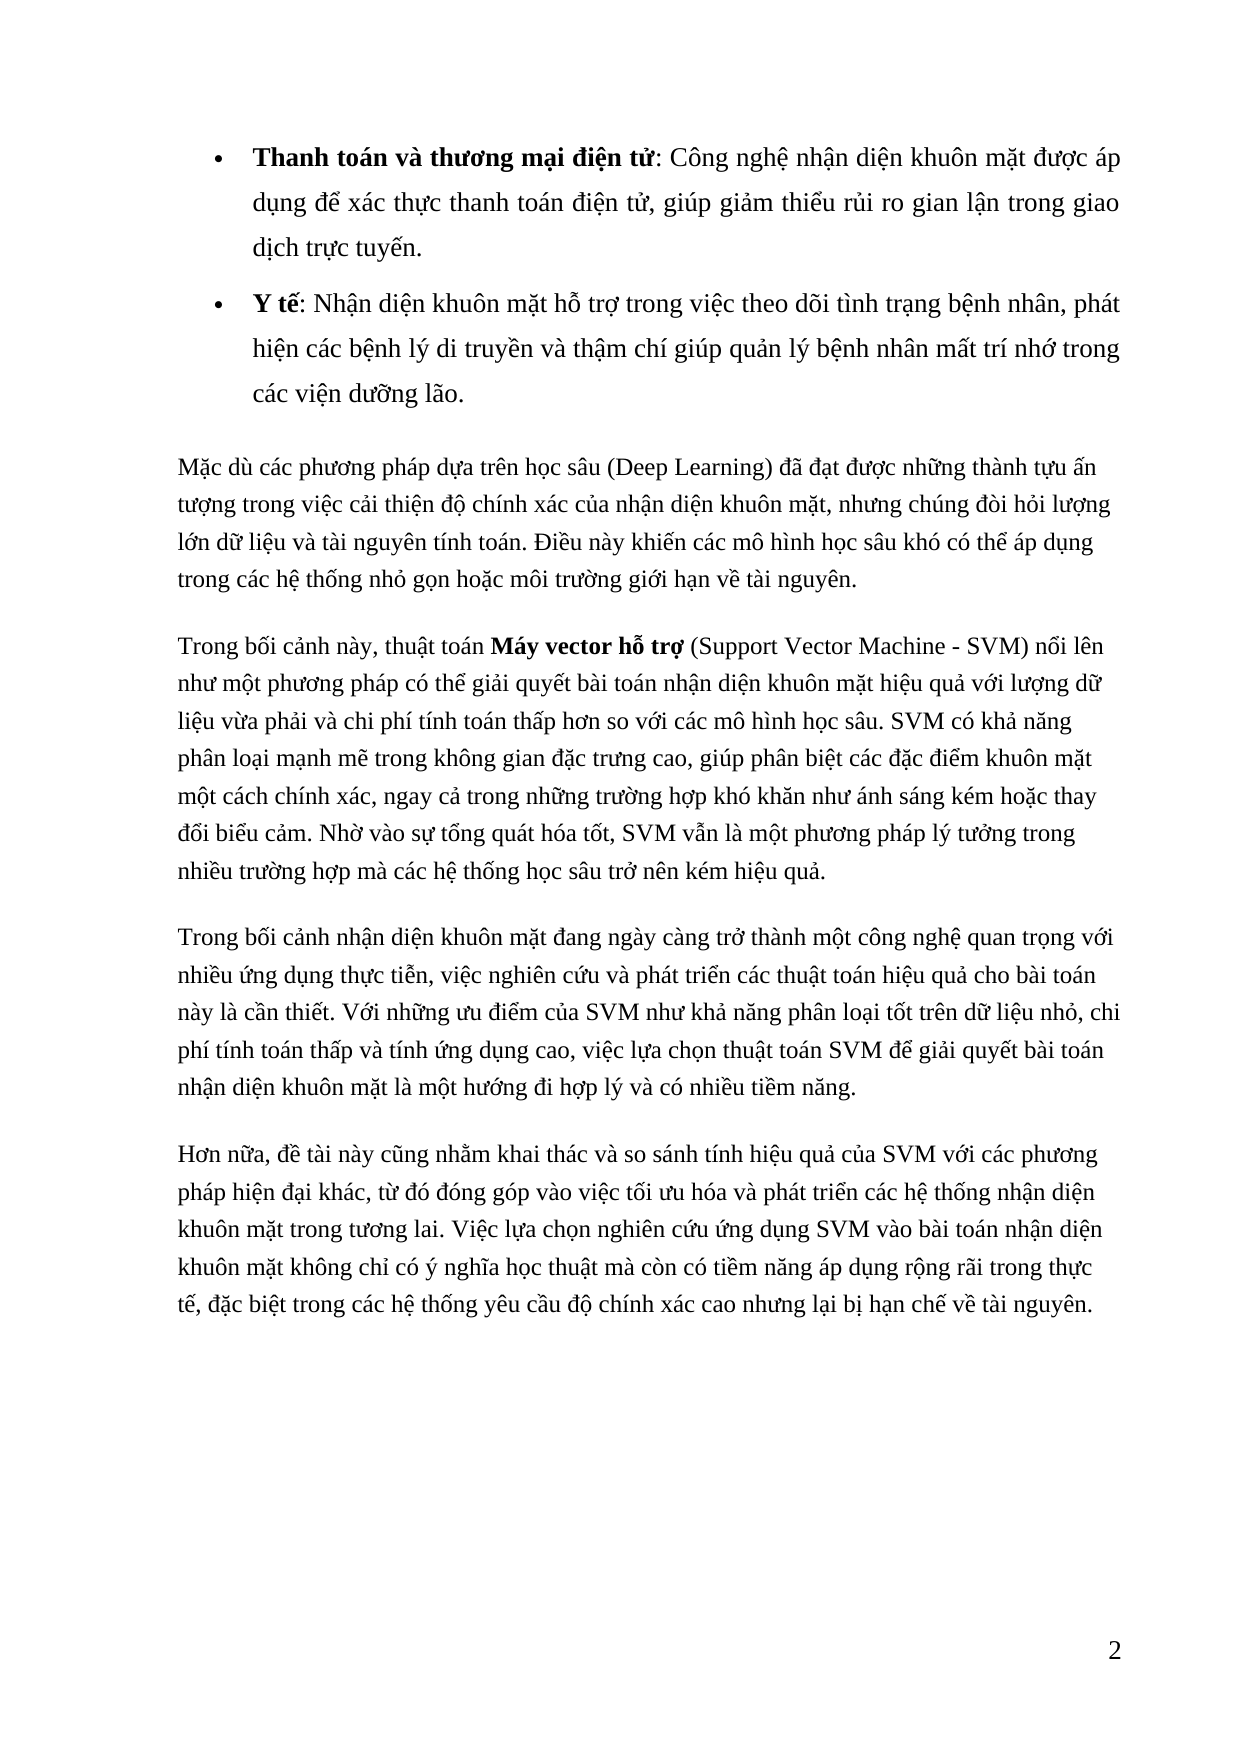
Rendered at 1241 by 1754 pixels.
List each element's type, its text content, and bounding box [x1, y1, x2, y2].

list Thanh toán và thương mại điện tử: Công nghệ nhận diện khuôn mặt được áp dụng để xác thực thanh toán điện tử, giúp giảm thiểu rủi ro gian lận trong giao dịch trực tuyến. [215, 138, 1121, 266]
text Trong bối cảnh này, thuật toán Máy vector hỗ trợ (Support Vector Machine - SVM) nổi lên như một phương pháp có thể giải quyết bài toán nhận diện khuôn mặt hiệu quả với lượng dữ liệu vừa phải và chi phí tính toán thấp hơn so với các mô hình học sâu. SVM có khả năng phân loại mạnh mẽ trong không gian đặc trưng cao, giúp phân biệt các đặc điểm khuôn mặt một cách chính xác, ngay cả trong những trường hợp khó khăn như ánh sáng kém hoặc thay đổi biểu cảm. Nhờ vào sự tổng quát hóa tốt, SVM vẫn là một phương pháp lý tưởng trong nhiều trường hợp mà các hệ thống học sâu trở nên kém hiệu quả. [177, 626, 1121, 889]
list Y tế: Nhận diện khuôn mặt hỗ trợ trong việc theo dõi tình trạng bệnh nhân, phát hiện các bệnh lý di truyền và thậm chí giúp quản lý bệnh nhân mất trí nhớ trong các viện dưỡng lão. [215, 284, 1121, 412]
text Mặc dù các phương pháp dựa trên học sâu (Deep Learning) đã đạt được những thành tựu ấn tượng trong việc cải thiện độ chính xác của nhận diện khuôn mặt, nhưng chúng đòi hỏi lượng lớn dữ liệu và tài nguyên tính toán. Điều này khiến các mô hình học sâu khó có thể áp dụng trong các hệ thống nhỏ gọn hoặc môi trường giới hạn về tài nguyên. [177, 447, 1121, 597]
text Trong bối cảnh nhận diện khuôn mặt đang ngày càng trở thành một công nghệ quan trọng với nhiều ứng dụng thực tiễn, việc nghiên cứu và phát triển các thuật toán hiệu quả cho bài toán này là cần thiết. Với những ưu điểm của SVM như khả năng phân loại tốt trên dữ liệu nhỏ, chi phí tính toán thấp và tính ứng dụng cao, việc lựa chọn thuật toán SVM để giải quyết bài toán nhận diện khuôn mặt là một hướng đi hợp lý và có nhiều tiềm năng. [177, 918, 1121, 1106]
text Hơn nữa, đề tài này cũng nhằm khai thác và so sánh tính hiệu quả của SVM với các phương pháp hiện đại khác, từ đó đóng góp vào việc tối ưu hóa và phát triển các hệ thống nhận diện khuôn mặt trong tương lai. Việc lựa chọn nghiên cứu ứng dụng SVM vào bài toán nhận diện khuôn mặt không chỉ có ý nghĩa học thuật mà còn có tiềm năng áp dụng rộng rãi trong thực tế, đặc biệt trong các hệ thống yêu cầu độ chính xác cao nhưng lại bị hạn chế về tài nguyên. [177, 1135, 1121, 1322]
